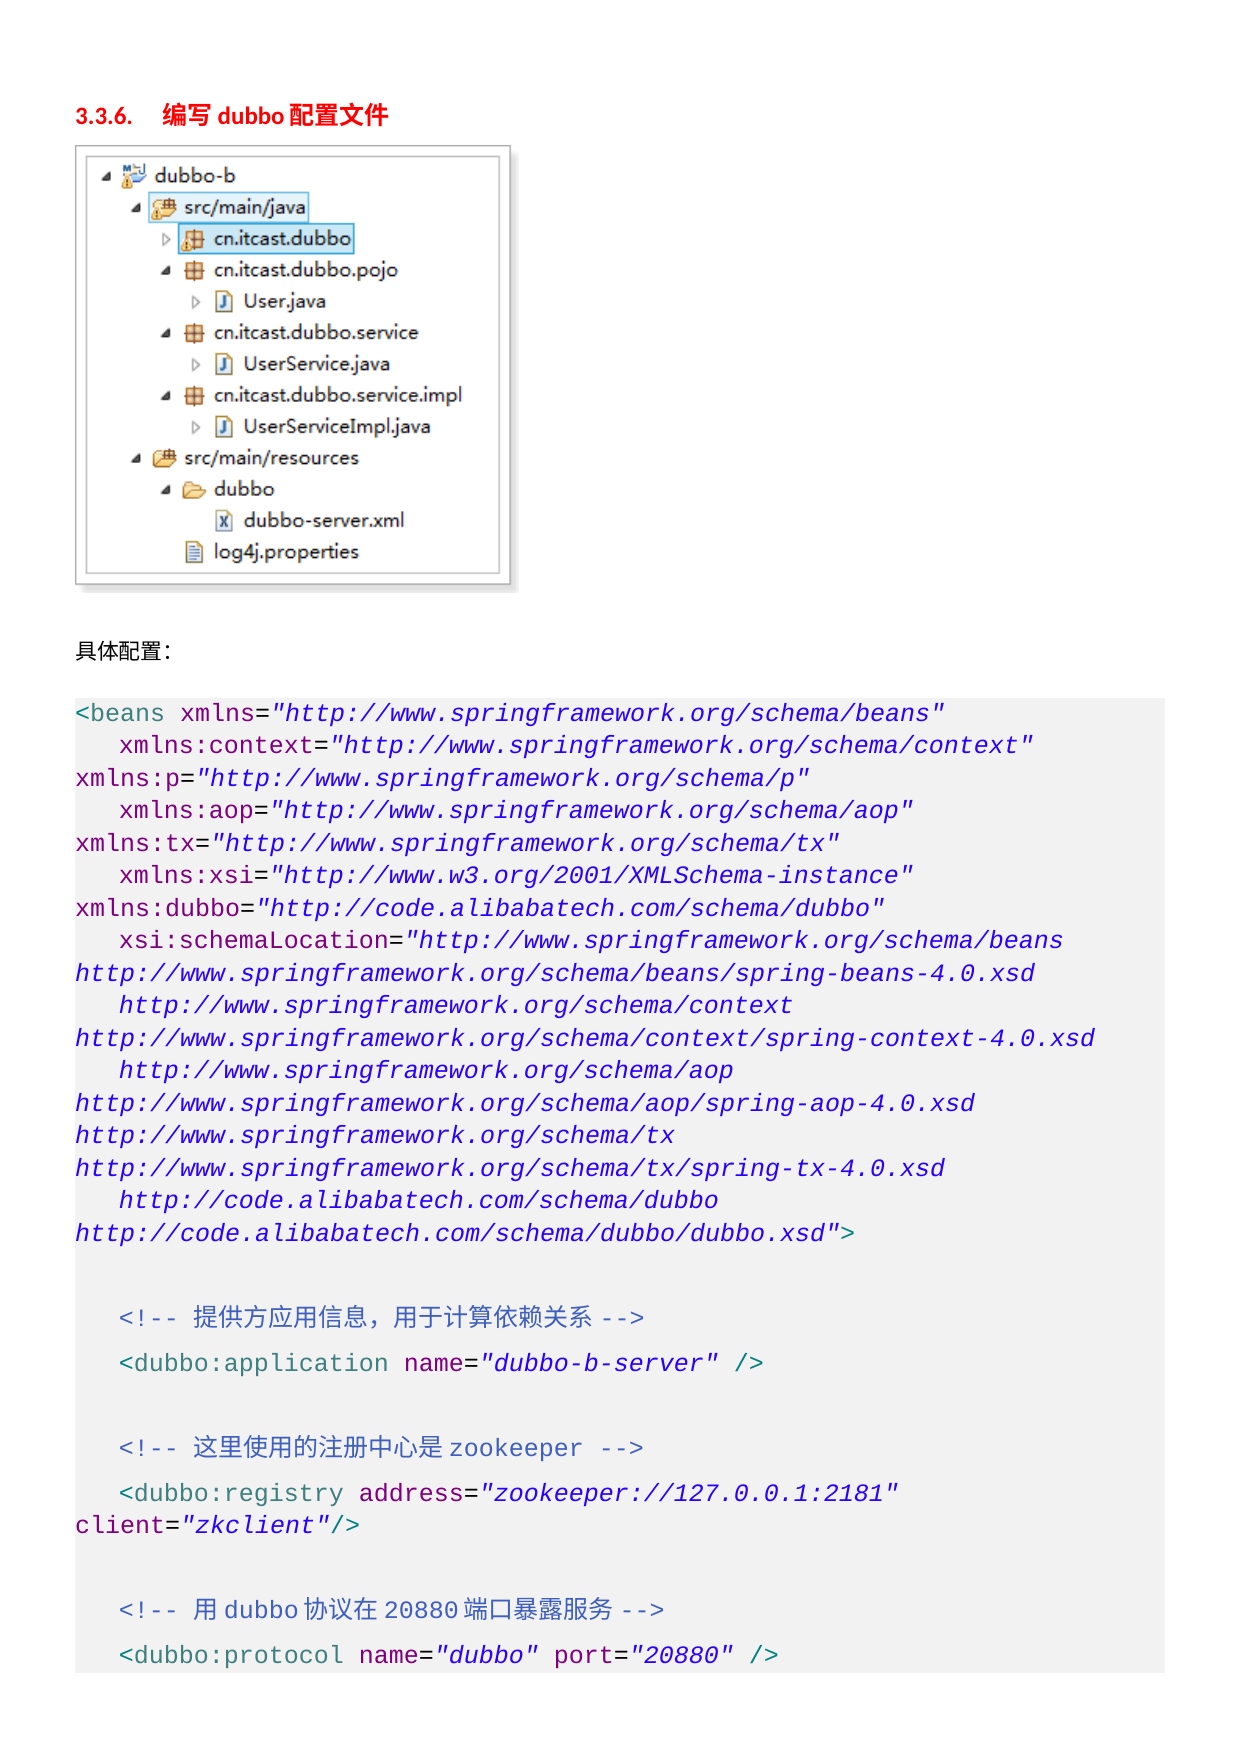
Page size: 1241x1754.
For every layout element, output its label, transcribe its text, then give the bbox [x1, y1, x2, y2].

text xmlns:context="http://www.springframework.org/schema/context" xmlns:p="http://www.springframework.org/schema/p" [75, 731, 1165, 796]
text <beans xmlns="http://www.springframework.org/schema/beans" [75, 698, 1165, 731]
text xmlns:aop="http://www.springframework.org/schema/aop" xmlns:tx="http://www.springframework.org/schema/tx" [75, 796, 1165, 861]
text <dubbo:registry address="zookeeper://127.0.0.1:2181" client="zkclient"/> [75, 1478, 1165, 1543]
text xsi:schemaLocation="http://www.springframework.org/schema/beans http://www.springframework.org/schema/beans/spring-beans-4.0.xsd [75, 926, 1165, 991]
text xmlns:xsi="http://www.w3.org/2001/XMLSchema-instance" xmlns:dubbo="http://code.alibabatech.com/schema/dubbo" [75, 861, 1165, 926]
subtitle 编写dubbo配置文件 [75, 81, 1165, 146]
text http://www.springframework.org/schema/context http://www.springframework.org/schema/context/spring-context-4.0.xsd [75, 991, 1165, 1056]
text <!-- 提供方应用信息，用于计算依赖关系 --> [75, 1283, 1165, 1348]
text <dubbo:application name="dubbo-b-server" /> [75, 1348, 1165, 1381]
picture [75, 145, 519, 593]
text http://code.alibabatech.com/schema/dubbo http://code.alibabatech.com/schema/dubbo/dubbo.xsd"> [75, 1186, 1165, 1251]
text 具体配置： [75, 633, 1165, 666]
text <!-- 用dubbo协议在20880端口暴露服务 --> [75, 1576, 1165, 1641]
text <dubbo:protocol name="dubbo" port="20880" /> [75, 1641, 1165, 1673]
text http://www.springframework.org/schema/aop http://www.springframework.org/schema/aop/spring-aop-4.0.xsd http://www.springframework.org/schema/tx http://www.springframework.org/schema/tx/spring-tx-4.0.xsd [75, 1056, 1165, 1186]
text <!-- 这里使用的注册中心是zookeeper --> [75, 1413, 1165, 1478]
